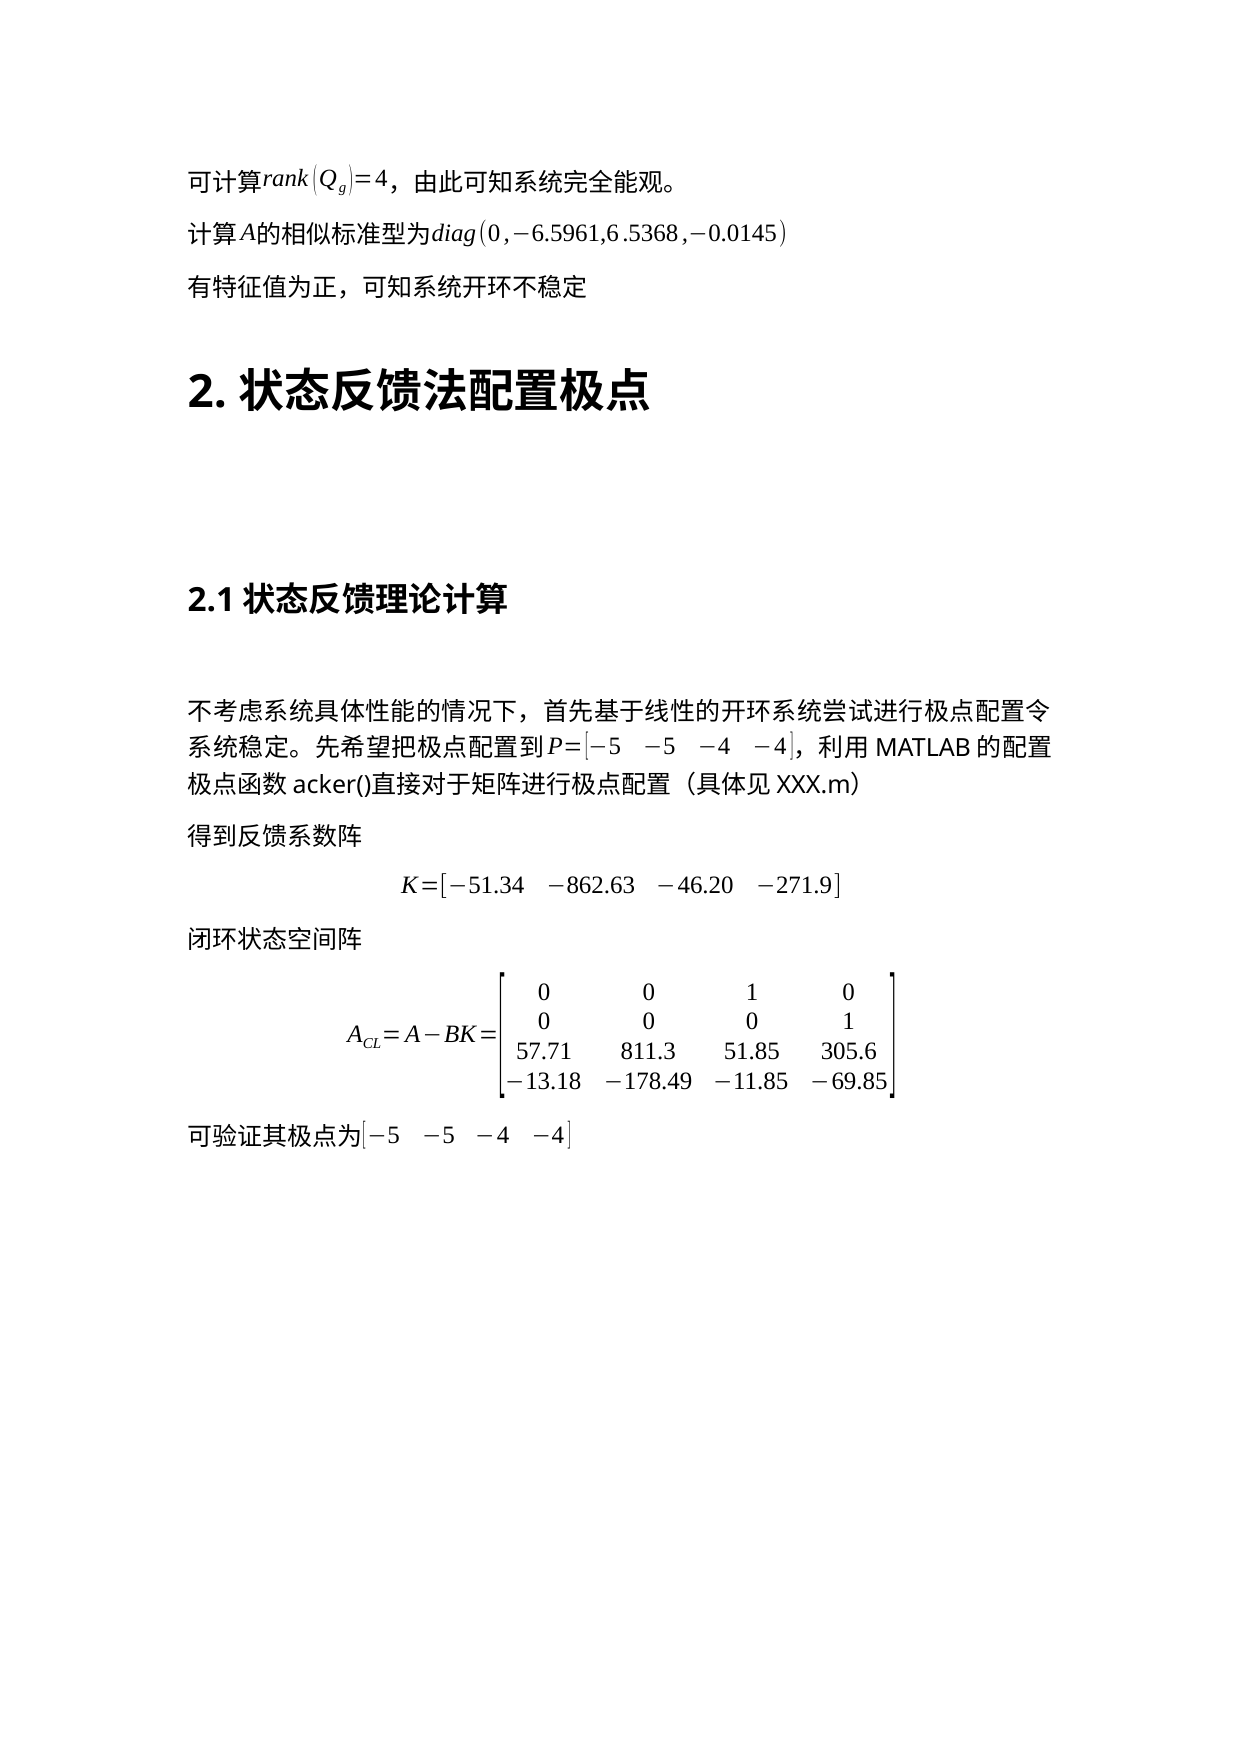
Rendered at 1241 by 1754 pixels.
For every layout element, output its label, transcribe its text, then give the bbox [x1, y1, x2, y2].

subtitle 2. 状态反馈法配置极点 [187, 339, 1053, 436]
text 有特征值为正，可知系统开环不稳定 [187, 267, 1053, 303]
subtitle 2.1状态反馈理论计算 [187, 564, 1053, 629]
text 可验证其极点为 [187, 1117, 1053, 1153]
text 闭环状态空间阵 [187, 919, 1053, 956]
text 计算的相似标准型为 [187, 214, 1053, 251]
text 不考虑系统具体性能的情况下，首先基于线性的开环系统尝试进行极点配置令系统稳定。先希望把极点配置到，利用MATLAB的配置极点函数acker()直接对于矩阵进行极点配置（具体见XXX.m） [187, 692, 1053, 800]
text 可计算，由此可知系统完全能观。 [187, 162, 1053, 198]
text 得到反馈系数阵 [187, 817, 1053, 853]
